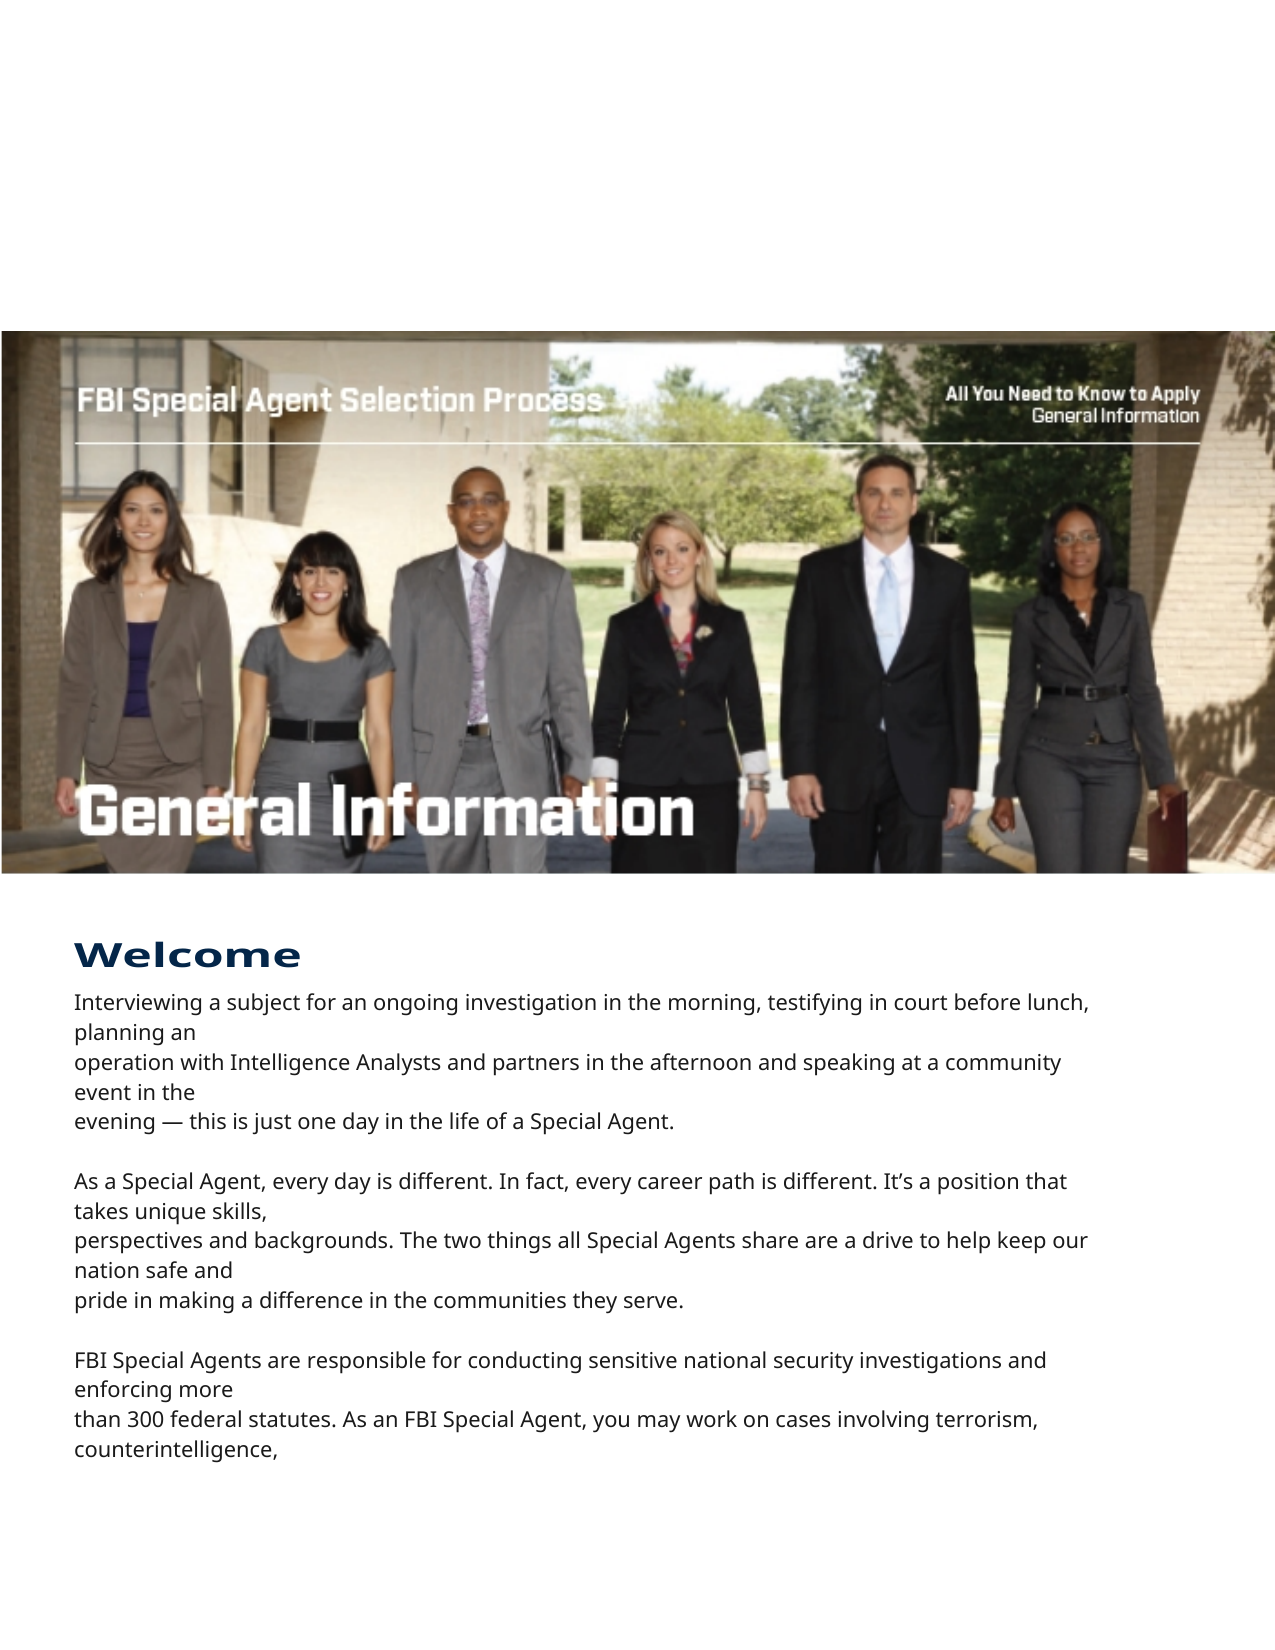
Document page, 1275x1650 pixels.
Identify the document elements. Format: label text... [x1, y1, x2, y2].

text operation with Intelligence Analysts and partners in the afternoon and speaking at a community event in the [74, 1047, 1125, 1106]
text Welcome [74, 932, 1125, 977]
text perspectives and backgrounds. The two things all Special Agents share are a drive to help keep our nation safe and [74, 1225, 1125, 1285]
text FBI Special Agents are responsible for conducting sensitive national security investigations and enforcing more [74, 1344, 1125, 1404]
text than 300 federal statutes. As an FBI Special Agent, you may work on cases involving terrorism, counterintelligence, [74, 1404, 1125, 1464]
text pride in making a difference in the communities they serve. [74, 1285, 1125, 1315]
picture [1, 331, 1275, 874]
text Interviewing a subject for an ongoing investigation in the morning, testifying in court before lunch, planning an [74, 987, 1125, 1047]
text As a Special Agent, every day is different. In fact, every career path is different. It’s a position that takes unique skills, [74, 1166, 1125, 1225]
text evening — this is just one day in the life of a Special Agent. [74, 1106, 1125, 1136]
